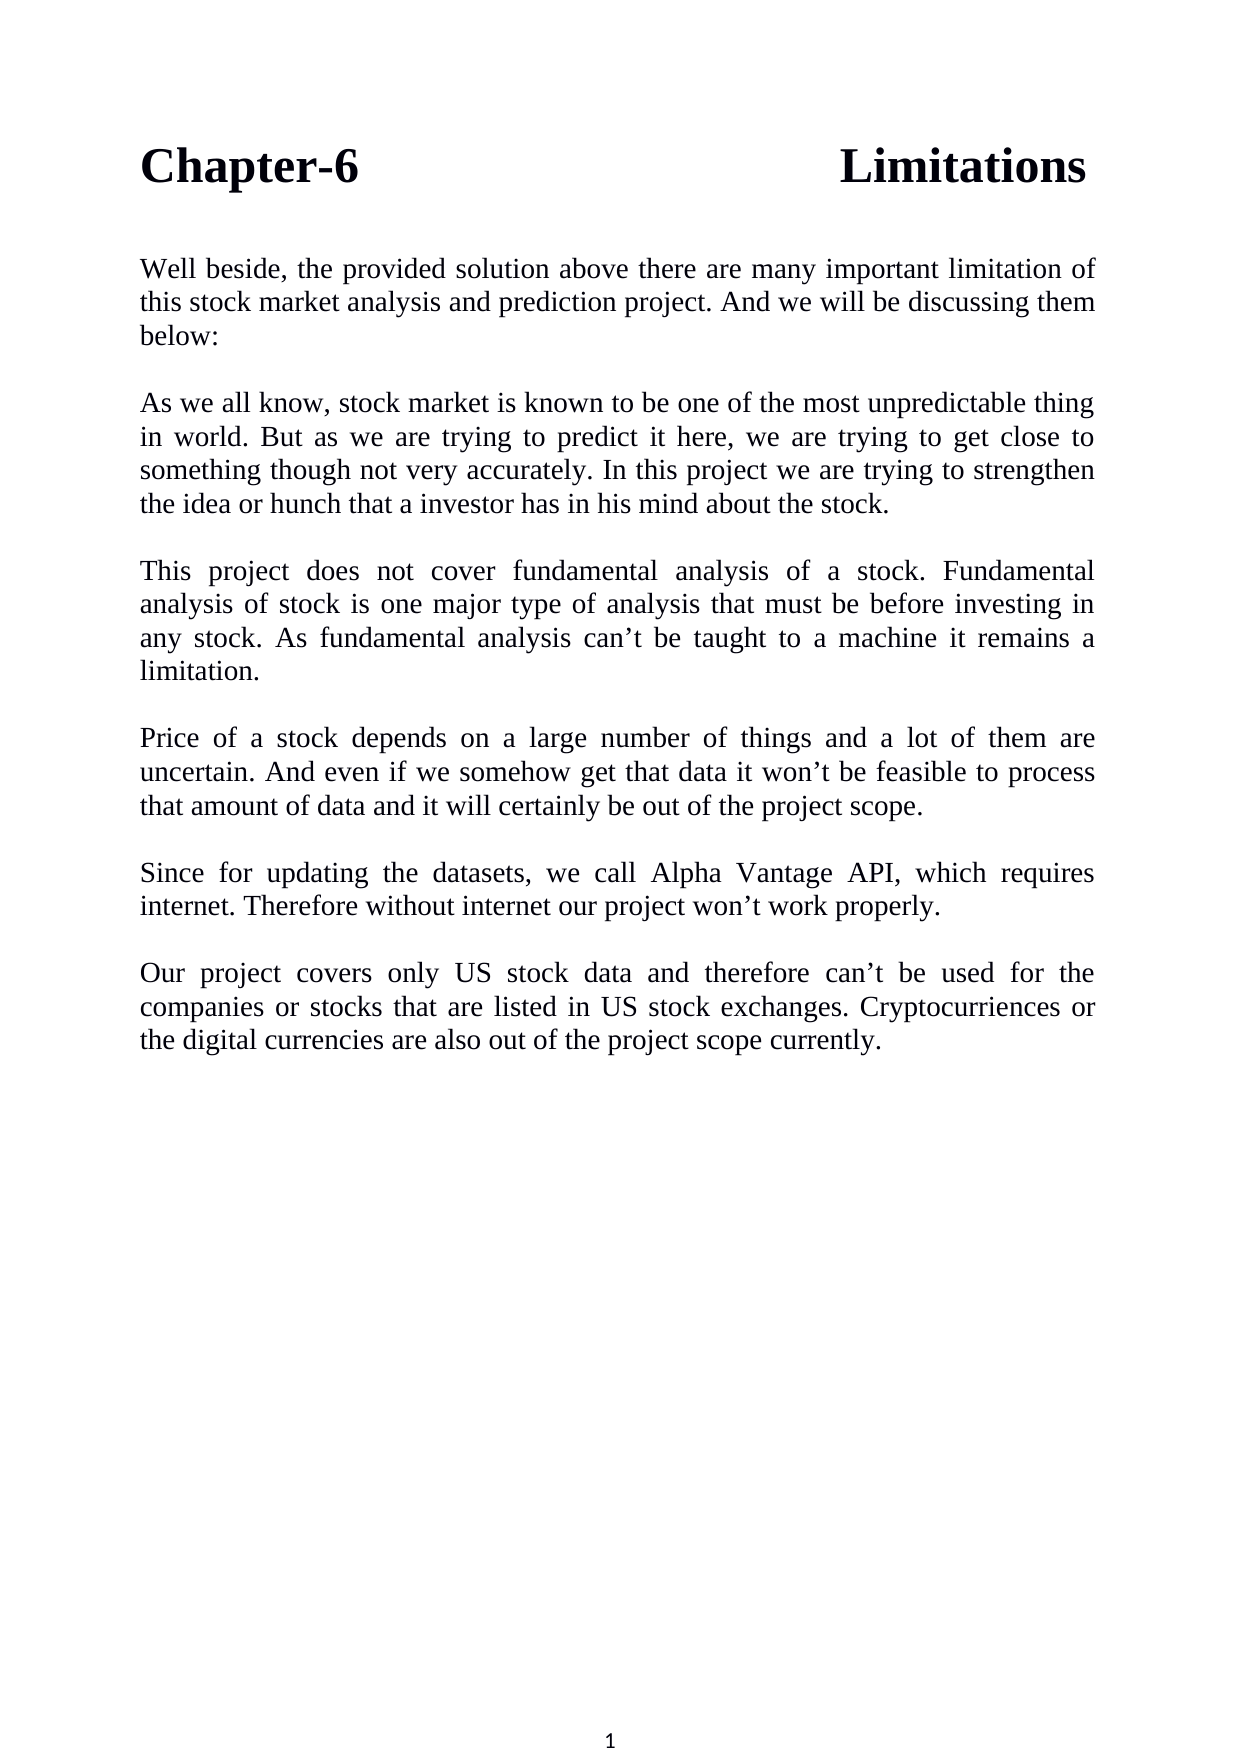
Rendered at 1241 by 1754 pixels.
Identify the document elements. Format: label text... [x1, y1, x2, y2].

text This project does not cover fundamental analysis of a stock. Fundamental analysis of stock is one major type of analysis that must be before investing in any stock. As fundamental analysis can’t be taught to a machine it remains a limitation. [139, 553, 1096, 687]
text Chapter-6 Limitations [139, 136, 1096, 193]
text Our project covers only US stock data and therefore can’t be used for the companies or stocks that are listed in US stock exchanges. Cryptocurriences or the digital currencies are also out of the project scope currently. [139, 955, 1096, 1056]
text Since for updating the datasets, we call Alpha Vantage API, which requires internet. Therefore without internet our project won’t work properly. [139, 855, 1096, 922]
text As we all know, stock market is known to be one of the most unpredictable thing in world. But as we are trying to predict it here, we are trying to get close to something though not very accurately. In this project we are trying to strengthen the idea or hunch that a investor has in his mind about the stock. [139, 385, 1096, 519]
text Price of a stock depends on a large number of things and a lot of them are uncertain. And even if we somehow get that data it won’t be feasible to process that amount of data and it will certainly be out of the project scope. [139, 721, 1096, 821]
text Well beside, the provided solution above there are many important limitation of this stock market analysis and prediction project. And we will be discussing them below: [139, 251, 1096, 352]
